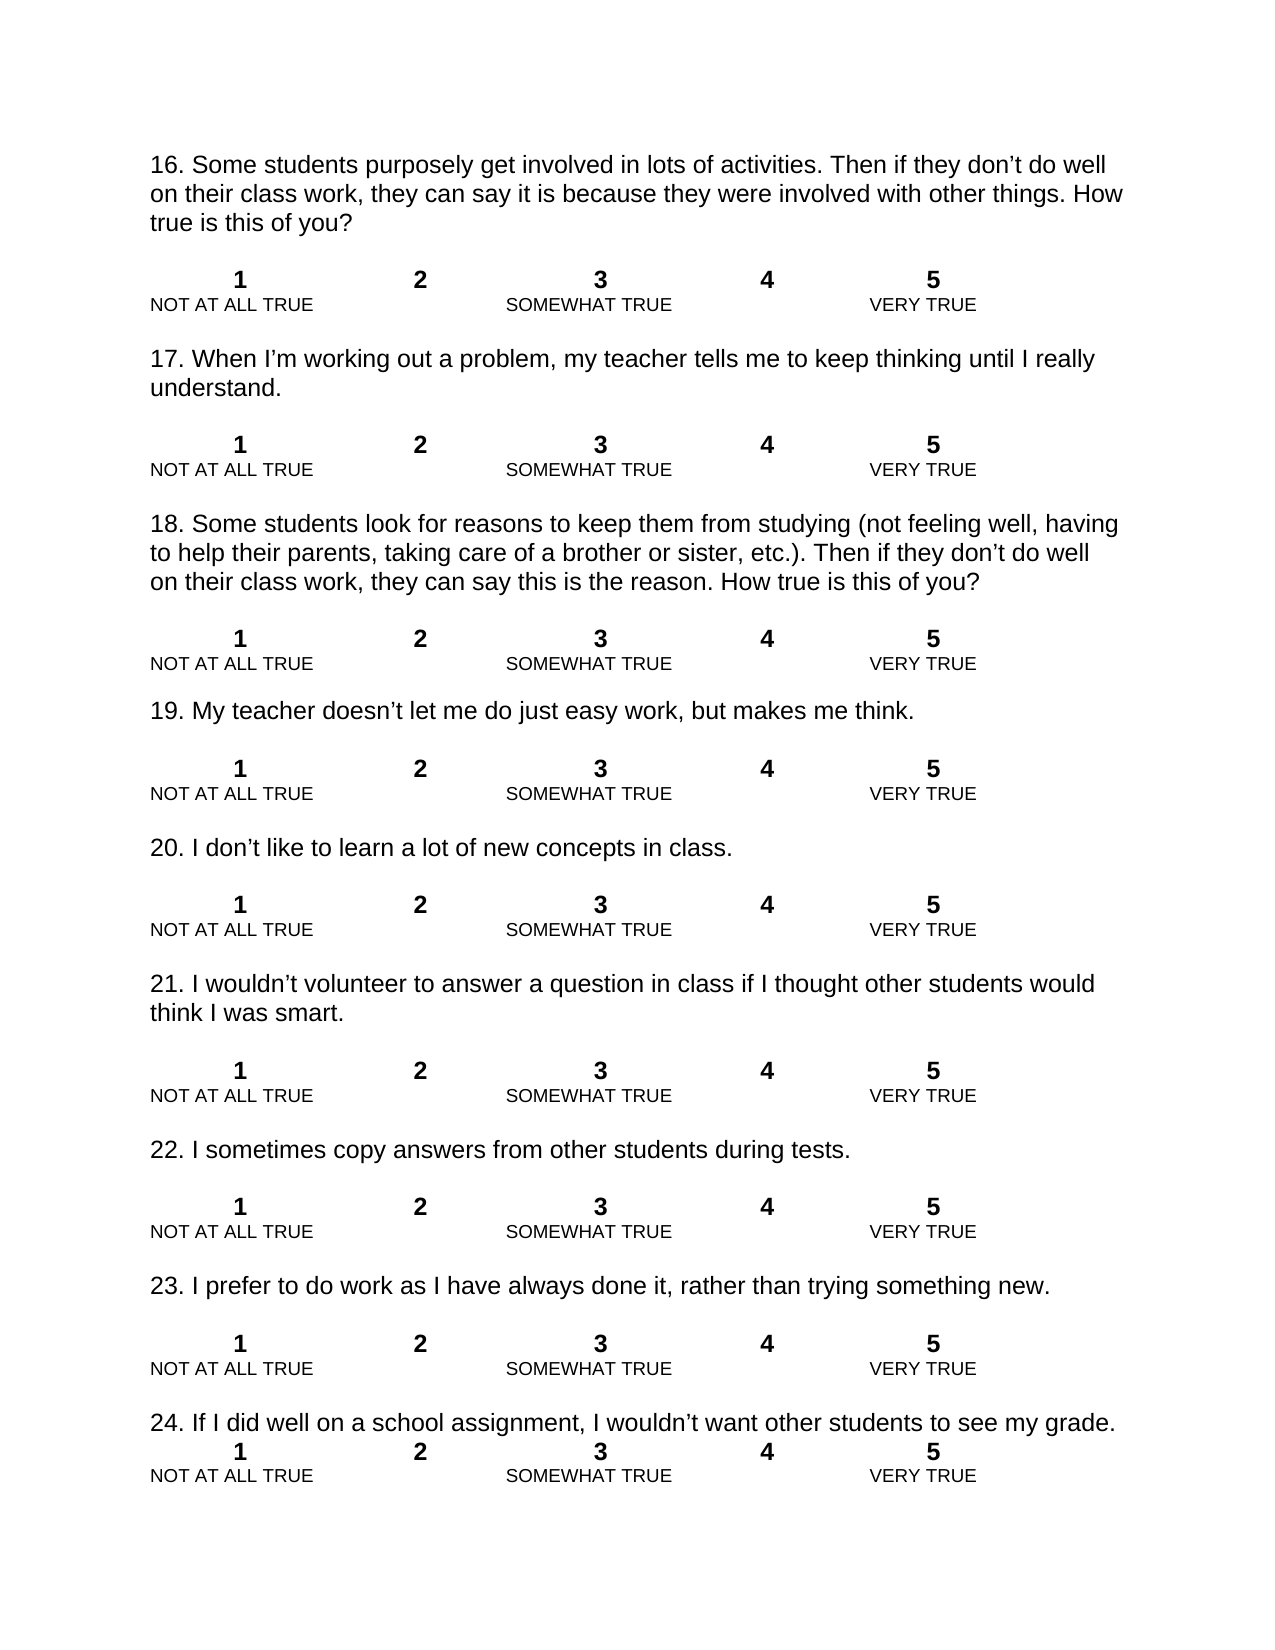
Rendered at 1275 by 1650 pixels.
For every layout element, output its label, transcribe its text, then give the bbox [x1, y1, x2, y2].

text 16. Some students purposely get involved in lots of activities. Then if they don’t do well on their class work, they can say it is because they were involved with other things. How [150, 150, 1125, 207]
text NOT AT ALL TRUE SOMEWHAT TRUE VERY TRUE [150, 1084, 1125, 1106]
text NOT AT ALL TRUE SOMEWHAT TRUE VERY TRUE [150, 1221, 1125, 1242]
text 17. When I’m working out a problem, my teacher tells me to keep thinking until I really [150, 344, 1125, 373]
text understand. [150, 373, 1125, 402]
text 21. I wouldn’t volunteer to answer a question in class if I thought other students would think I was smart. [150, 969, 1125, 1027]
text 1 2 3 4 5 [150, 890, 1125, 919]
text true is this of you? [150, 207, 1125, 236]
text NOT AT ALL TRUE SOMEWHAT TRUE VERY TRUE [150, 919, 1125, 941]
text 1 2 3 4 5 [150, 1437, 1125, 1465]
text 1 2 3 4 5 [150, 1192, 1125, 1221]
text NOT AT ALL TRUE SOMEWHAT TRUE VERY TRUE [150, 653, 1125, 675]
text 1 2 3 4 5 [150, 1329, 1125, 1357]
text 1 2 3 4 5 [150, 1056, 1125, 1084]
text NOT AT ALL TRUE SOMEWHAT TRUE VERY TRUE [150, 294, 1125, 315]
text 23. I prefer to do work as I have always done it, rather than trying something new. [150, 1271, 1125, 1300]
text 1 2 3 4 5 [150, 430, 1125, 459]
text NOT AT ALL TRUE SOMEWHAT TRUE VERY TRUE [150, 1357, 1125, 1379]
text 22. I sometimes copy answers from other students during tests. [150, 1135, 1125, 1163]
text NOT AT ALL TRUE SOMEWHAT TRUE VERY TRUE [150, 782, 1125, 804]
text 24. If I did well on a school assignment, I wouldn’t want other students to see my grade. [150, 1408, 1125, 1437]
text 1 2 3 4 5 [150, 265, 1125, 294]
text 18. Some students look for reasons to keep them from studying (not feeling well, having to help their parents, taking care of a brother or sister, etc.). Then if they don’t do well on their class work, they can say this is the reason. How true is this of you? [150, 509, 1125, 596]
text 1 2 3 4 5 [150, 624, 1125, 653]
text 20. I don’t like to learn a lot of new concepts in class. [150, 833, 1125, 862]
text 1 2 3 4 5 [150, 754, 1125, 782]
text NOT AT ALL TRUE SOMEWHAT TRUE VERY TRUE [150, 1465, 1125, 1487]
text NOT AT ALL TRUE SOMEWHAT TRUE VERY TRUE [150, 459, 1125, 481]
text 19. My teacher doesn’t let me do just easy work, but makes me think. [150, 696, 1125, 725]
